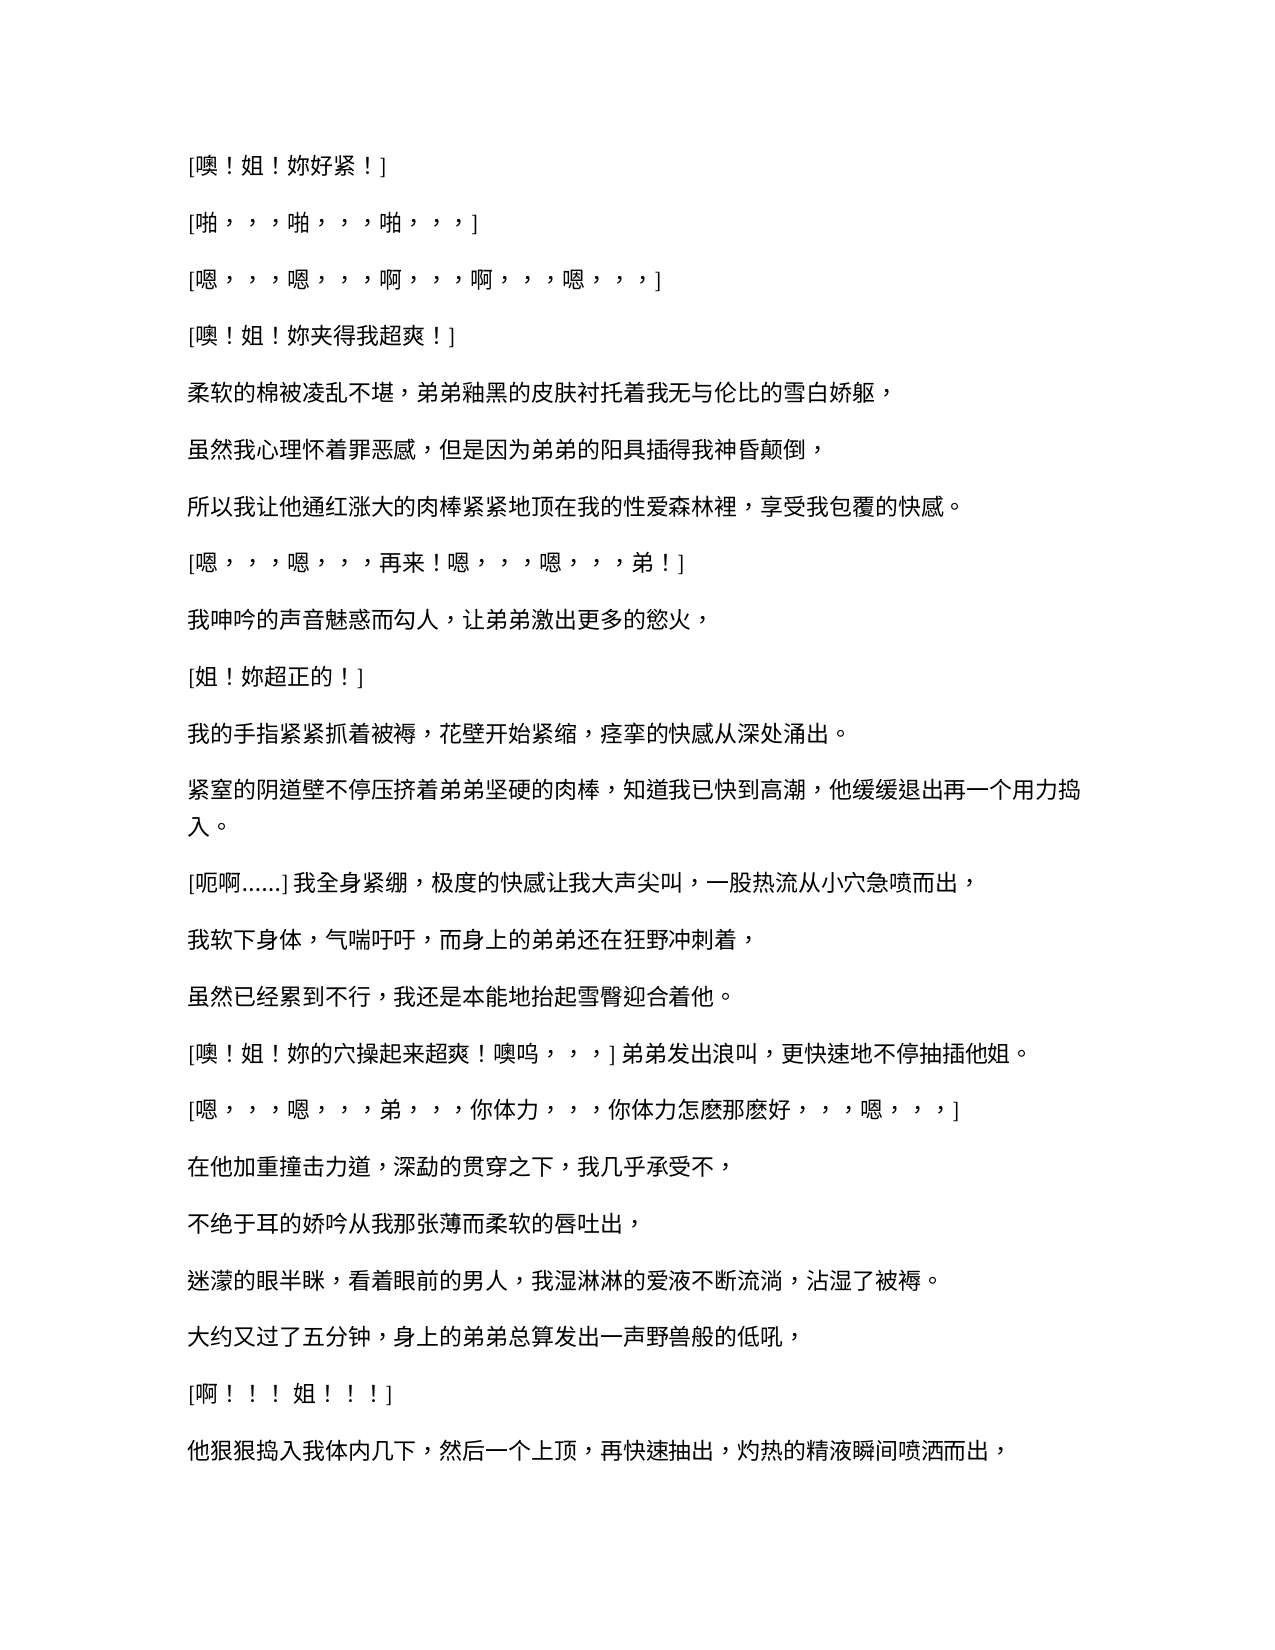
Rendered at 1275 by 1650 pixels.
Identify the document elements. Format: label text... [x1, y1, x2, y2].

text 虽然已经累到不行，我还是本能地抬起雪臀迎合着他。 [187, 981, 1087, 1012]
text 紧窒的阴道壁不停压挤着弟弟坚硬的肉棒，知道我已快到高潮，他缓缓退出再一个用力捣入。 [187, 774, 1087, 842]
text 柔软的棉被凌乱不堪，弟弟釉黑的皮肤衬托着我无与伦比的雪白娇躯， [187, 377, 1087, 408]
text 我软下身体，气喘吁吁，而身上的弟弟还在狂野冲刺着， [187, 924, 1087, 955]
text [呃啊……] 我全身紧绷，极度的快感让我大声尖叫，一股热流从小穴急喷而出， [187, 867, 1087, 898]
text 大约又过了五分钟，身上的弟弟总算发出一声野兽般的低吼， [187, 1321, 1087, 1353]
text 在他加重撞击力道，深勐的贯穿之下，我几乎承受不， [187, 1151, 1087, 1182]
text 不绝于耳的娇吟从我那张薄而柔软的唇吐出， [187, 1208, 1087, 1239]
text 我的手指紧紧抓着被褥，花壁开始紧缩，痉挛的快感从深处涌出。 [187, 718, 1087, 749]
text [姐！妳超正的！] [187, 661, 1087, 692]
text [嗯，，，嗯，，，弟，，，你体力，，，你体力怎麽那麽好，，，嗯，，，] [187, 1094, 1087, 1126]
text 所以我让他通红涨大的肉棒紧紧地顶在我的性爱森林裡，享受我包覆的快感。 [187, 491, 1087, 522]
text [噢！姐！妳好紧！] [187, 150, 1087, 181]
text [噢！姐！妳夹得我超爽！] [187, 320, 1087, 352]
text [啪，，，啪，，，啪，，，] [187, 207, 1087, 238]
text [嗯，，，嗯，，，啊，，，啊，，，嗯，，，] [187, 263, 1087, 295]
text 他狠狠捣入我体内几下，然后一个上顶，再快速抽出，灼热的精液瞬间喷洒而出， [187, 1435, 1087, 1466]
text 我呻吟的声音魅惑而勾人，让弟弟激出更多的慾火， [187, 604, 1087, 635]
text [嗯，，，嗯，，，再来！嗯，，，嗯，，，弟！] [187, 547, 1087, 579]
text 迷濛的眼半眯，看着眼前的男人，我湿淋淋的爱液不断流淌，沾湿了被褥。 [187, 1264, 1087, 1296]
text [噢！姐！妳的穴操起来超爽！噢呜，，，] 弟弟发出浪叫，更快速地不停抽插他姐。 [187, 1037, 1087, 1069]
text [啊！！！ 姐！！！] [187, 1378, 1087, 1409]
text 虽然我心理怀着罪恶感，但是因为弟弟的阳具插得我神昏颠倒， [187, 434, 1087, 465]
